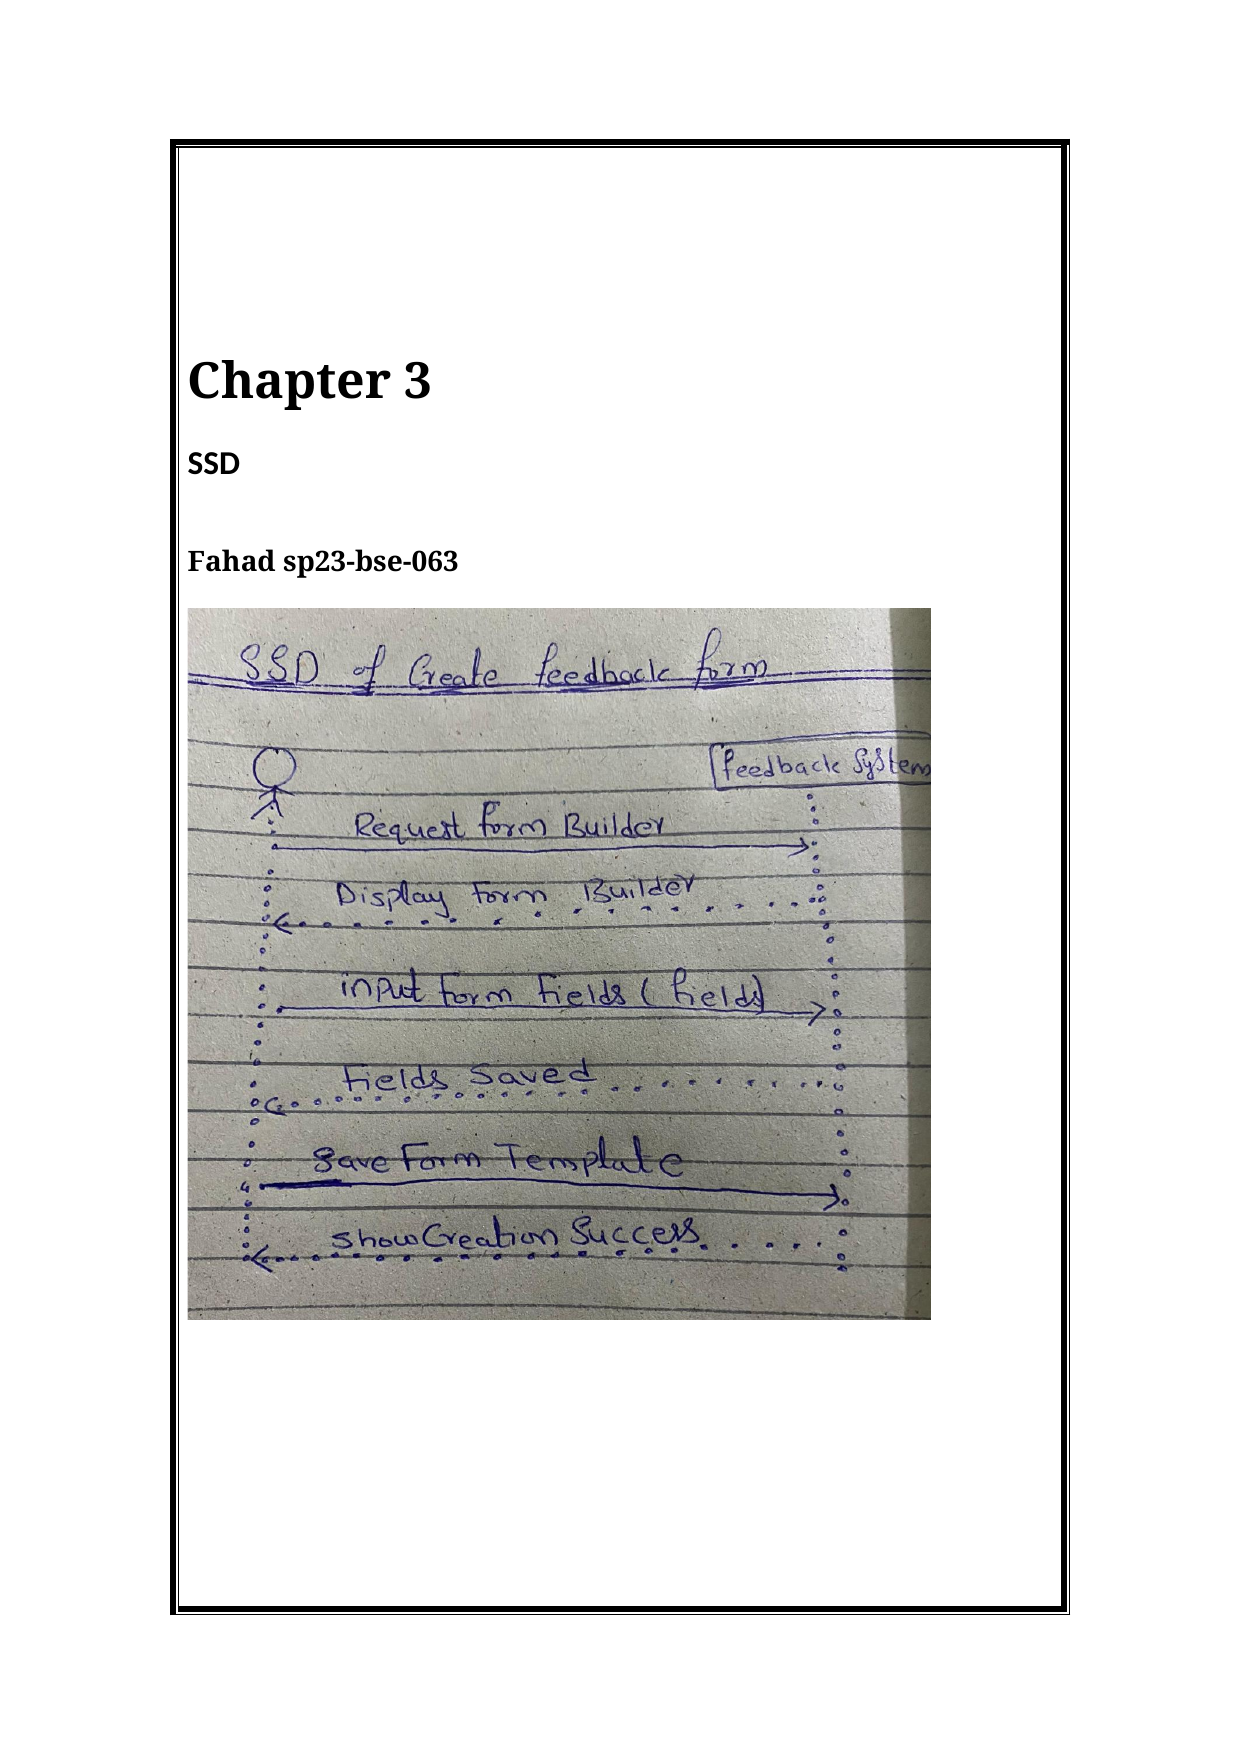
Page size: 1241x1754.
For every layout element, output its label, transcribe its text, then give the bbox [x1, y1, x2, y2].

picture [187, 608, 931, 1320]
subtitle SSD [187, 442, 1053, 483]
subtitle Fahad sp23-bse-063 [187, 541, 1053, 580]
subtitle Chapter 3 [187, 344, 1053, 413]
